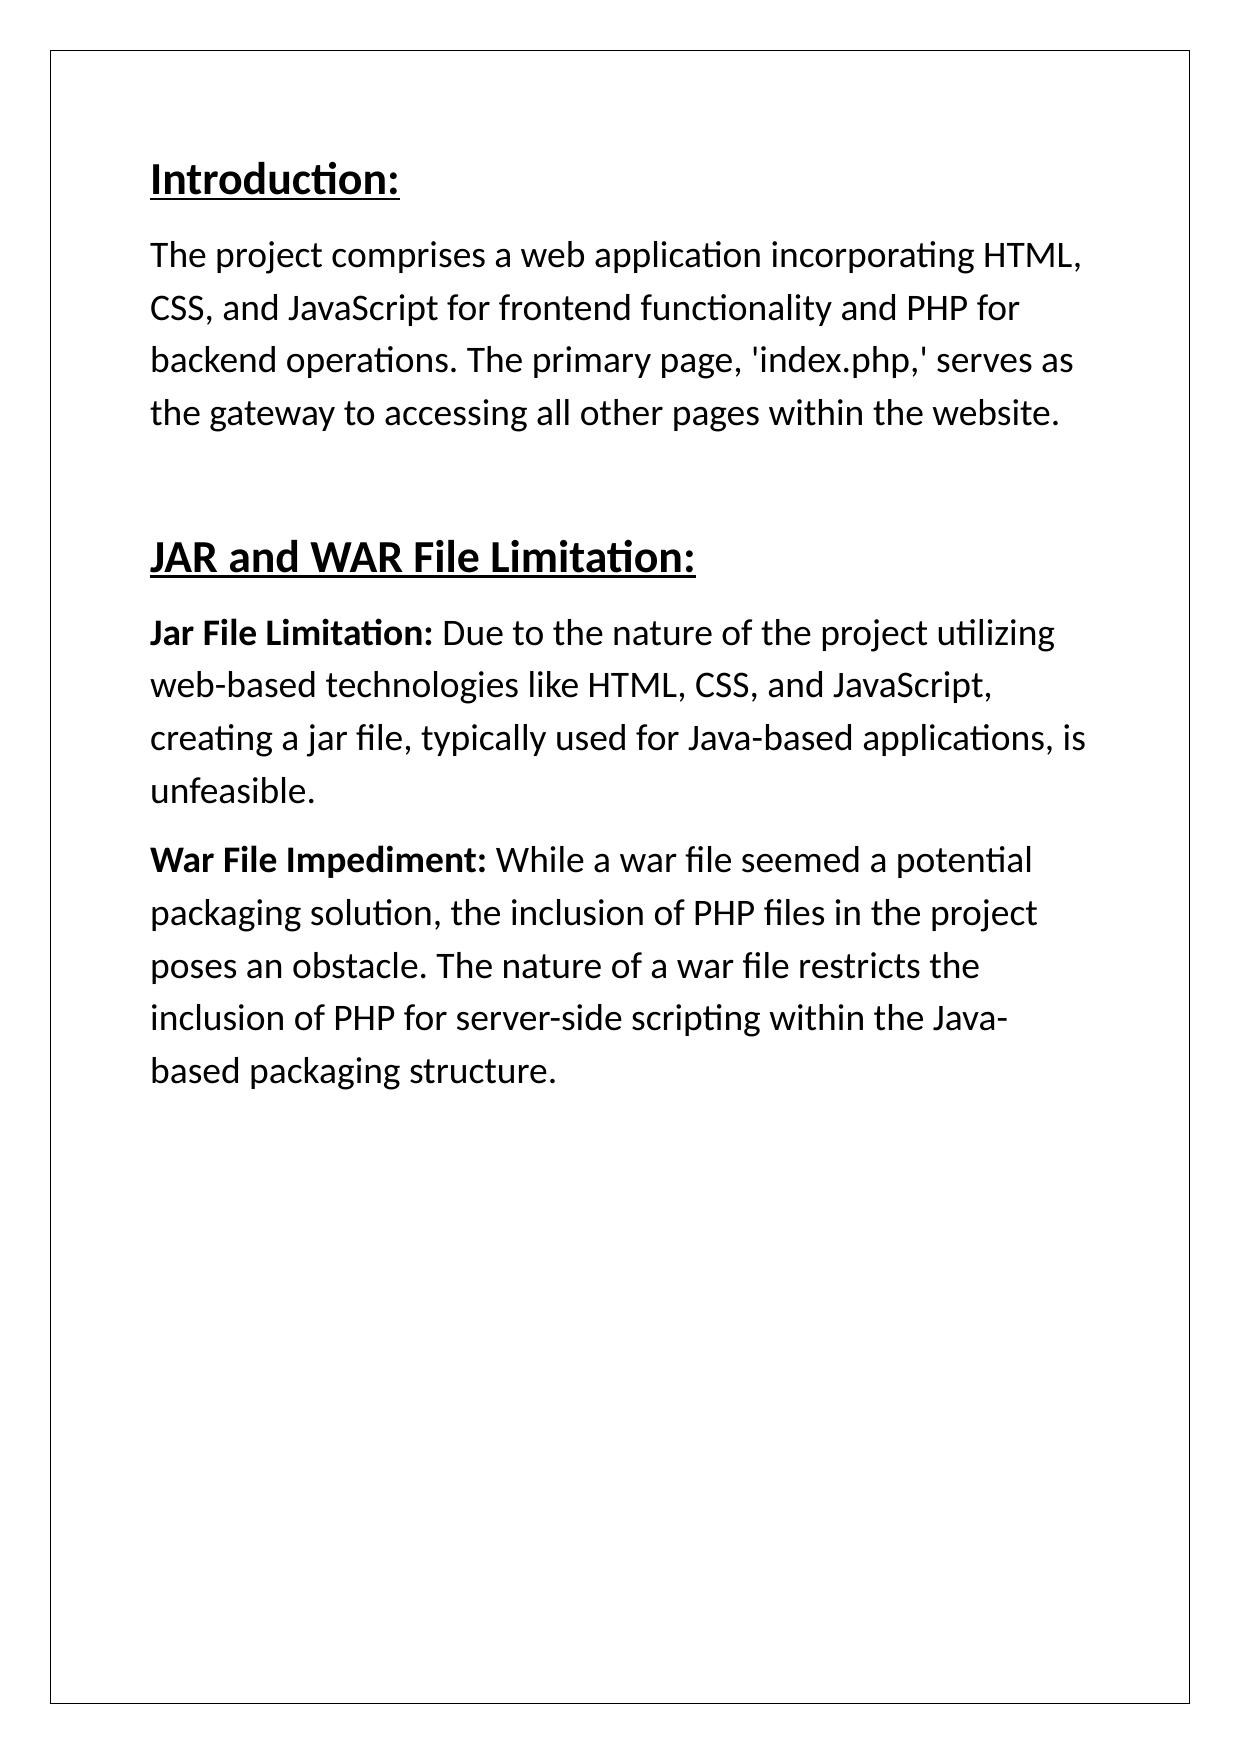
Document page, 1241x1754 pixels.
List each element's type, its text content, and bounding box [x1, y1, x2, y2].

text The project comprises a web application incorporating HTML, CSS, and JavaScript for frontend functionality and PHP for backend operations. The primary page, 'index.php,' serves as the gateway to accessing all other pages within the website. [150, 231, 1090, 435]
text Jar File Limitation: Due to the nature of the project utilizing web-based technologies like HTML, CSS, and JavaScript, creating a jar file, typically used for Java-based applications, is unfeasible. [150, 609, 1090, 813]
text Introduction: [150, 150, 1090, 206]
text War File Impediment: While a war file seemed a potential packaging solution, the inclusion of PHP files in the project poses an obstacle. The nature of a war file restricts the inclusion of PHP for server-side scripting within the Java-based packaging structure. [150, 836, 1090, 1093]
text JAR and WAR File Limitation: [150, 528, 1090, 584]
